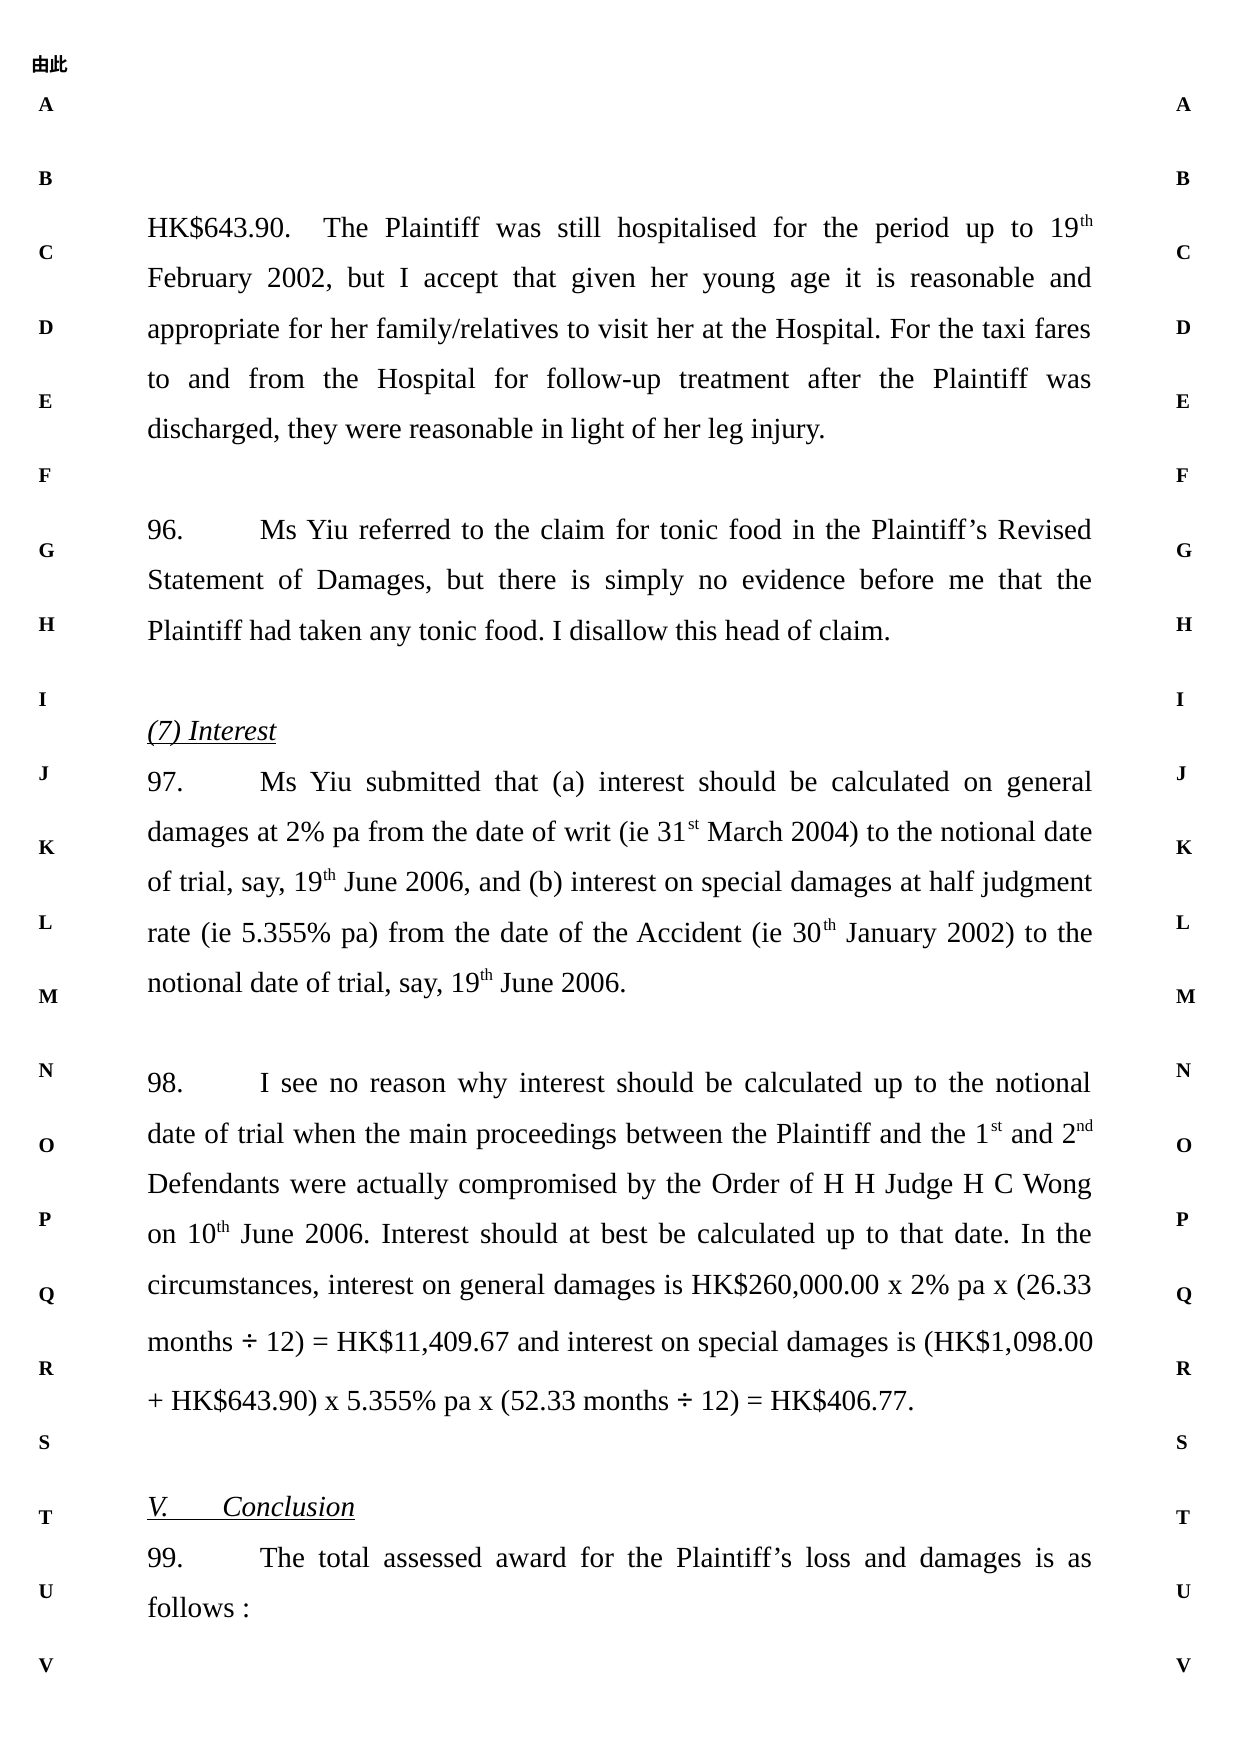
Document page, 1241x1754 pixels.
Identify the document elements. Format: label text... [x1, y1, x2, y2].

list I see no reason why interest should be calculated up to the notional date of trial when the main proceedings between the Plaintiff and the 1st and 2nd Defendants were actually compromised by the Order of H H Judge H C Wong on 10th June 2006. Interest should at best be calculated up to that date. In the circumstances, interest on general damages is HK$260,000.00 x 2% pa x (26.33 months ÷ 12) = HK$11,409.67 and interest on special damages is (HK$1,098.00 + HK$643.90) x 5.355% pa x (52.33 months ÷ 12) = HK$406.77. [147, 1066, 1093, 1419]
list The total assessed award for the Plaintiff’s loss and damages is as follows : [147, 1540, 1093, 1624]
list Ms Yiu referred to the claim for tonic food in the Plaintiff’s Revised Statement of Damages, but there is simply no evidence before me that the Plaintiff had taken any tonic food. I disallow this head of claim. [147, 512, 1093, 646]
text V. Conclusion [147, 1489, 1093, 1523]
text (7) Interest [147, 713, 1093, 747]
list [147, 210, 1093, 445]
list Ms Yiu submitted that (a) interest should be calculated on general damages at 2% pa from the date of writ (ie 31st March 2004) to the notional date of trial, say, 19th June 2006, and (b) interest on special damages at half judgment rate (ie 5.355% pa) from the date of the Accident (ie 30th January 2002) to the notional date of trial, say, 19th June 2006. [147, 764, 1093, 998]
